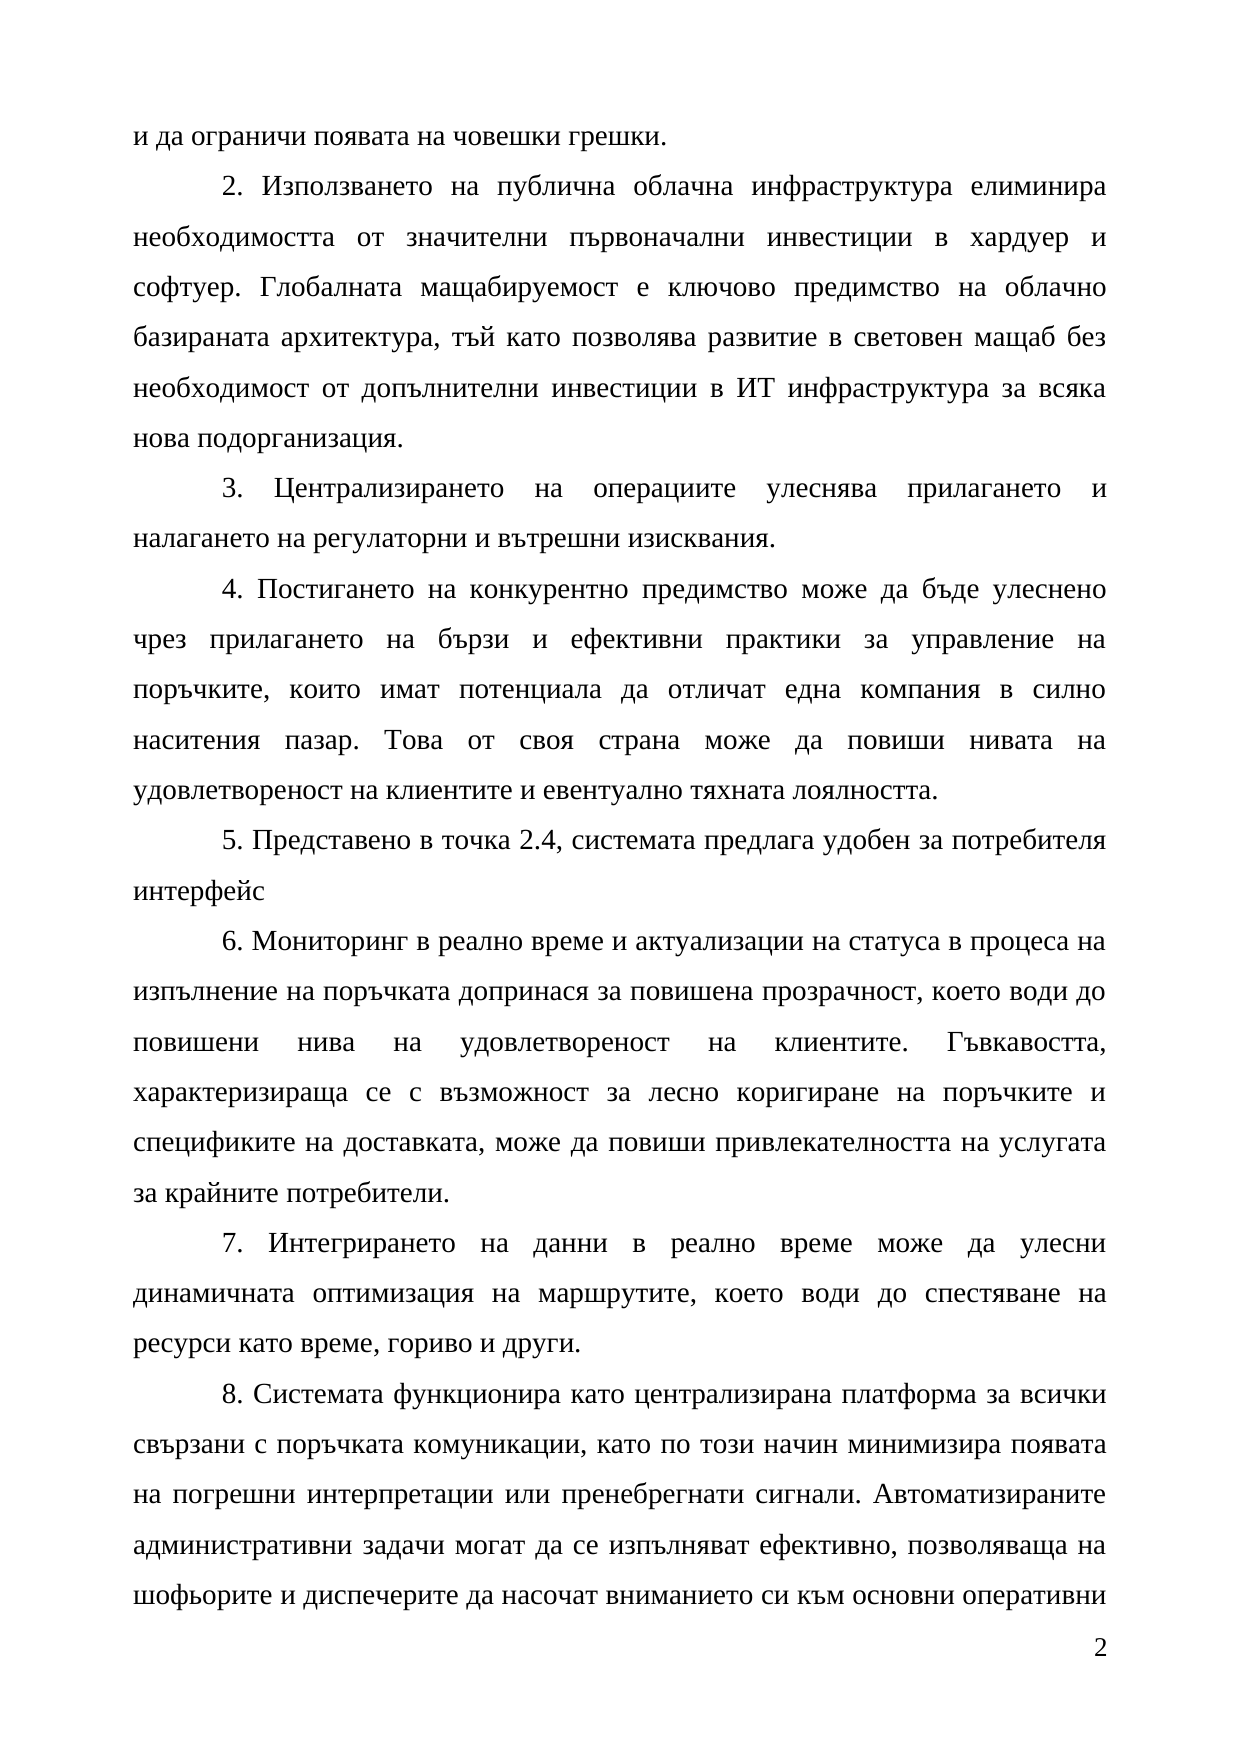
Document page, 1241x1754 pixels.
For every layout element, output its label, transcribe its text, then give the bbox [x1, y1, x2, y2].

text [133, 118, 1107, 152]
text 2. Използването на публична облачна инфраструктура елиминира необходимостта от значителни първоначални инвестиции в хардуер и софтуер. Глобалната мащабируемост е ключово предимство на облачно базираната архитектура, тъй като позволява развитие в световен мащаб без необходимост от допълнителни инвестиции в ИТ инфраструктура за всяка нова подорганизация. [133, 168, 1107, 453]
text 3. Централизирането на операциите улеснява прилагането и налагането на регулаторни и вътрешни изисквания. [133, 470, 1107, 554]
text 5. Представено в точка 2.4, системата предлага удобен за потребителя интерфейс [133, 822, 1107, 906]
text 4. Постигането на конкурентно предимство може да бъде улеснено чрез прилагането на бързи и ефективни практики за управление на поръчките, които имат потенциала да отличат една компания в силно наситения пазар. Това от своя страна може да повиши нивата на удовлетвореност на клиентите и евентуално тяхната лоялността. [133, 571, 1107, 806]
text 7. Интегрирането на данни в реално време може да улесни динамичната оптимизация на маршрутите, което води до спестяване на ресурси като време, гориво и други. [133, 1225, 1107, 1359]
text 6. Мониторинг в реално време и актуализации на статуса в процеса на изпълнение на поръчката допринася за повишена прозрачност, което води до повишени нива на удовлетвореност на клиентите. Гъвкавостта, характеризираща се с възможност за лесно коригиране на поръчките и спецификите на доставката, може да повиши привлекателността на услугата за крайните потребители. [133, 923, 1107, 1208]
